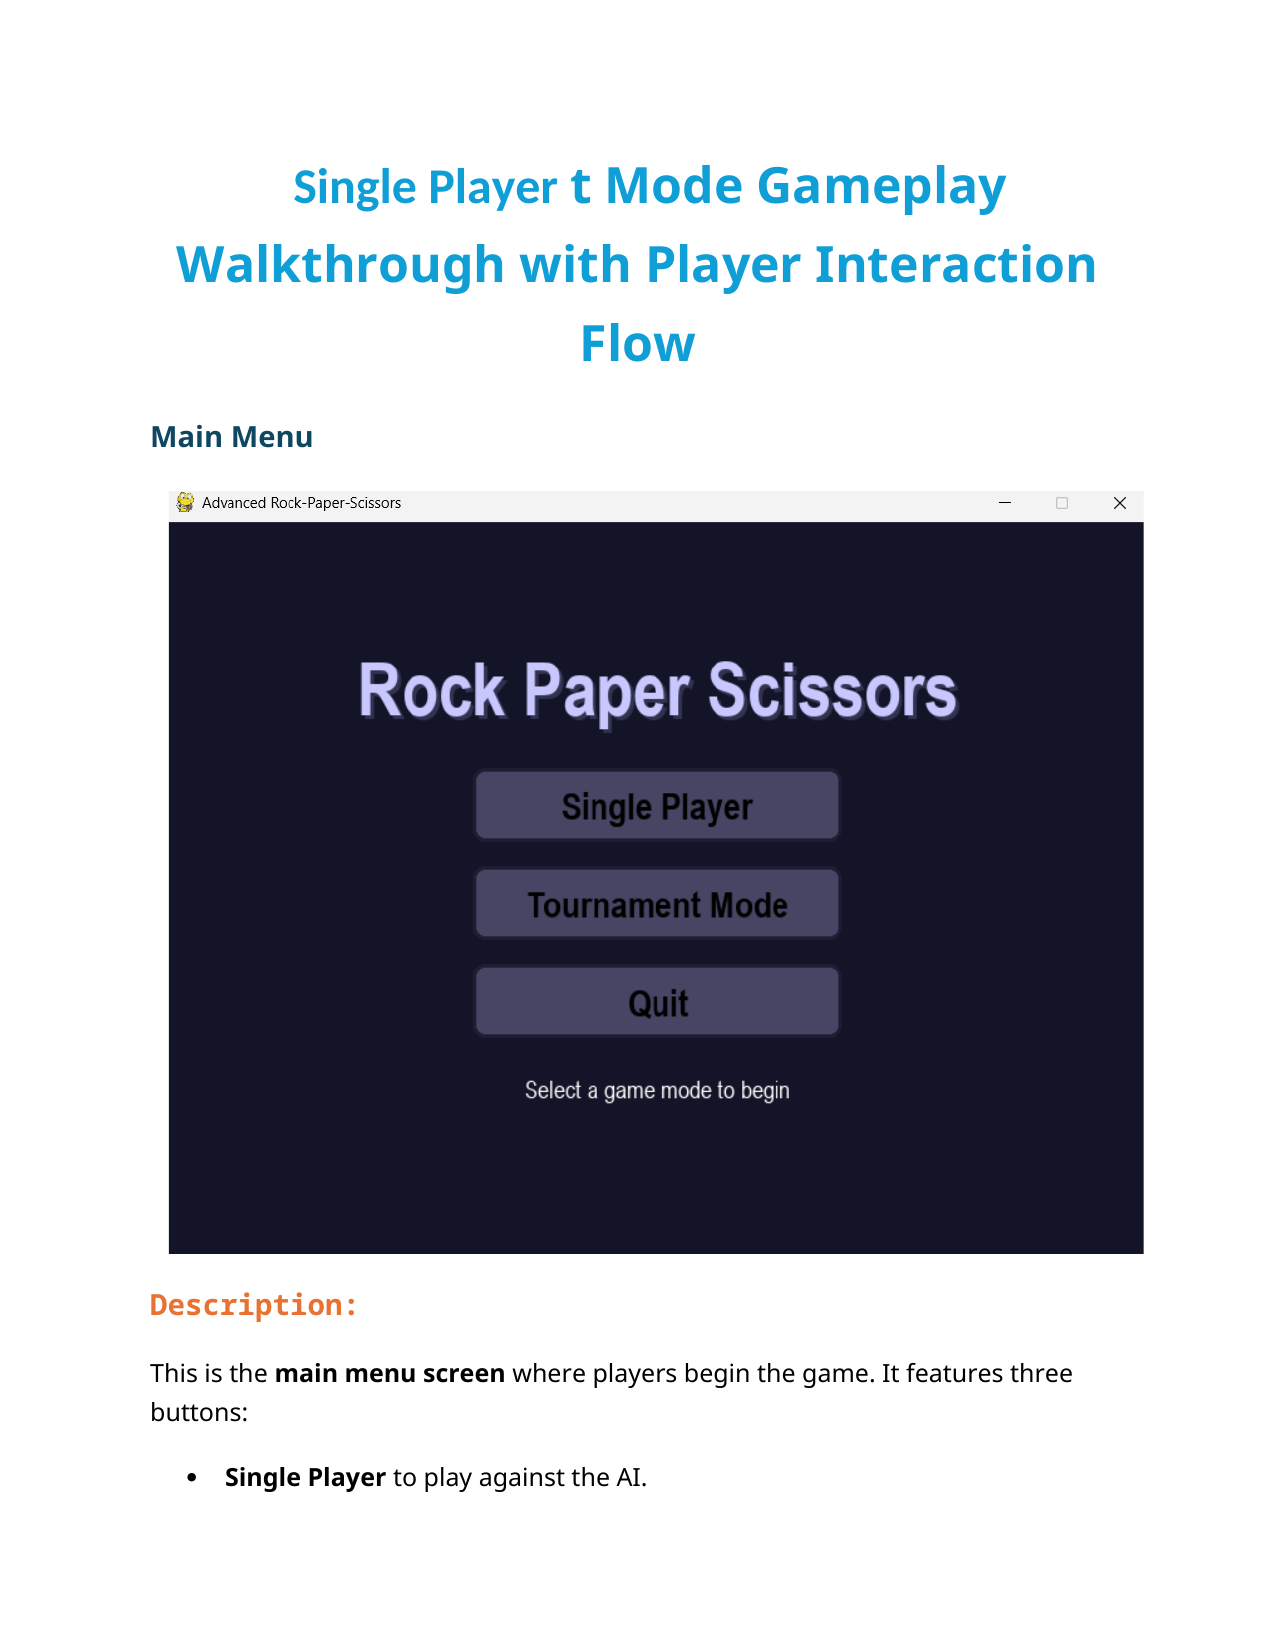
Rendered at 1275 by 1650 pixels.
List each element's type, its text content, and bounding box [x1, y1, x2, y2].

subtitle Single Player t Mode Gameplay Walkthrough with Player Interaction Flow [150, 150, 1125, 376]
list Single Player to play against the AI. [187, 1459, 1125, 1493]
text Description: [150, 1284, 1125, 1324]
text This is the main menu screen where players begin the game. It features three buttons: [150, 1355, 1125, 1429]
subtitle Main Menu [150, 416, 1125, 456]
